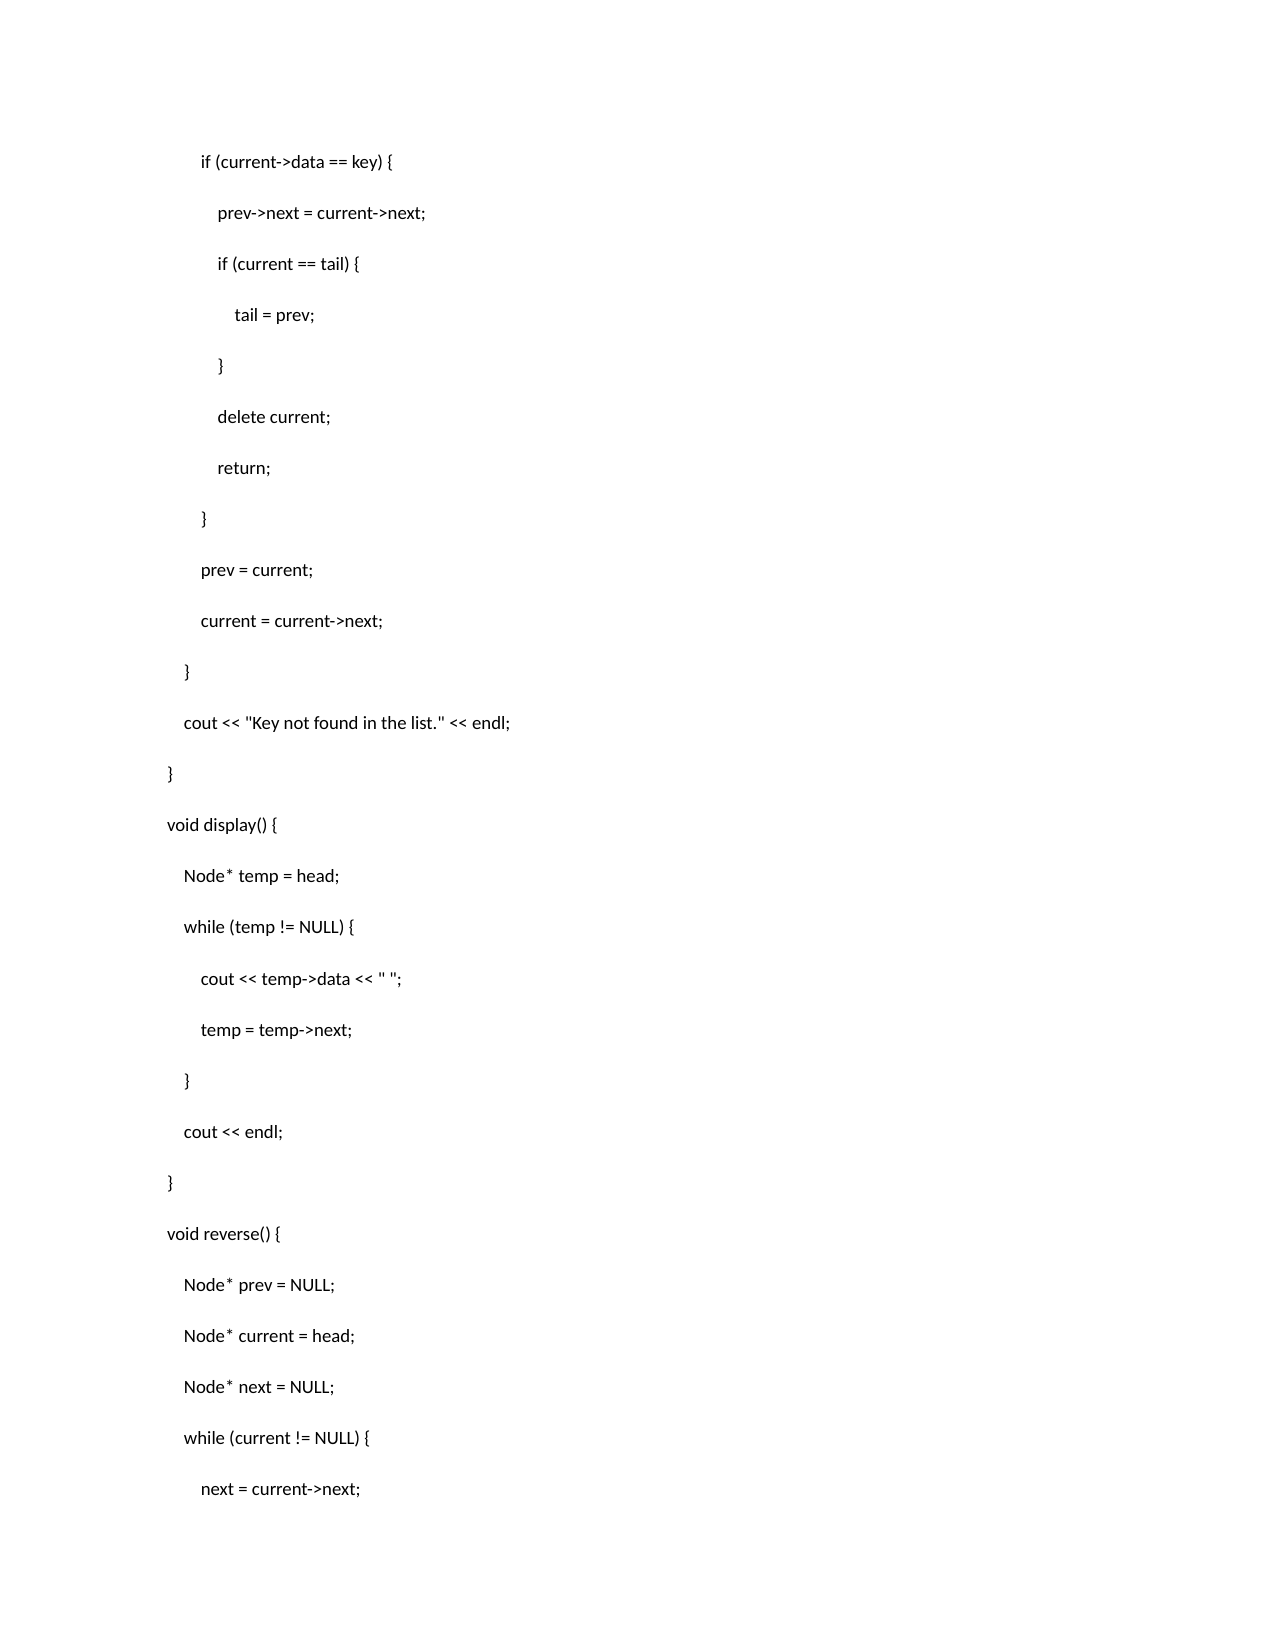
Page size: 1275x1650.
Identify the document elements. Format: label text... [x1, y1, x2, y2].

text } [150, 1171, 1125, 1194]
text } [150, 1069, 1125, 1092]
text if (current->data == key) { [150, 150, 1125, 173]
text } [150, 354, 1125, 377]
text cout << endl; [150, 1120, 1125, 1143]
text void display() { [150, 813, 1125, 836]
text if (current == tail) { [150, 252, 1125, 275]
text cout << temp->data << " "; [150, 967, 1125, 989]
text tail = prev; [150, 303, 1125, 326]
text void reverse() { [150, 1222, 1125, 1245]
text while (temp != NULL) { [150, 916, 1125, 938]
text next = current->next; [150, 1477, 1125, 1500]
text while (current != NULL) { [150, 1426, 1125, 1449]
text prev = current; [150, 558, 1125, 581]
text prev->next = current->next; [150, 201, 1125, 224]
text } [150, 507, 1125, 530]
text current = current->next; [150, 609, 1125, 632]
text delete current; [150, 405, 1125, 428]
text Node* next = NULL; [150, 1375, 1125, 1398]
text return; [150, 456, 1125, 479]
text } [150, 660, 1125, 683]
text Node* temp = head; [150, 864, 1125, 887]
text temp = temp->next; [150, 1018, 1125, 1041]
text Node* prev = NULL; [150, 1273, 1125, 1296]
text } [150, 762, 1125, 785]
text cout << "Key not found in the list." << endl; [150, 711, 1125, 734]
text Node* current = head; [150, 1324, 1125, 1347]
